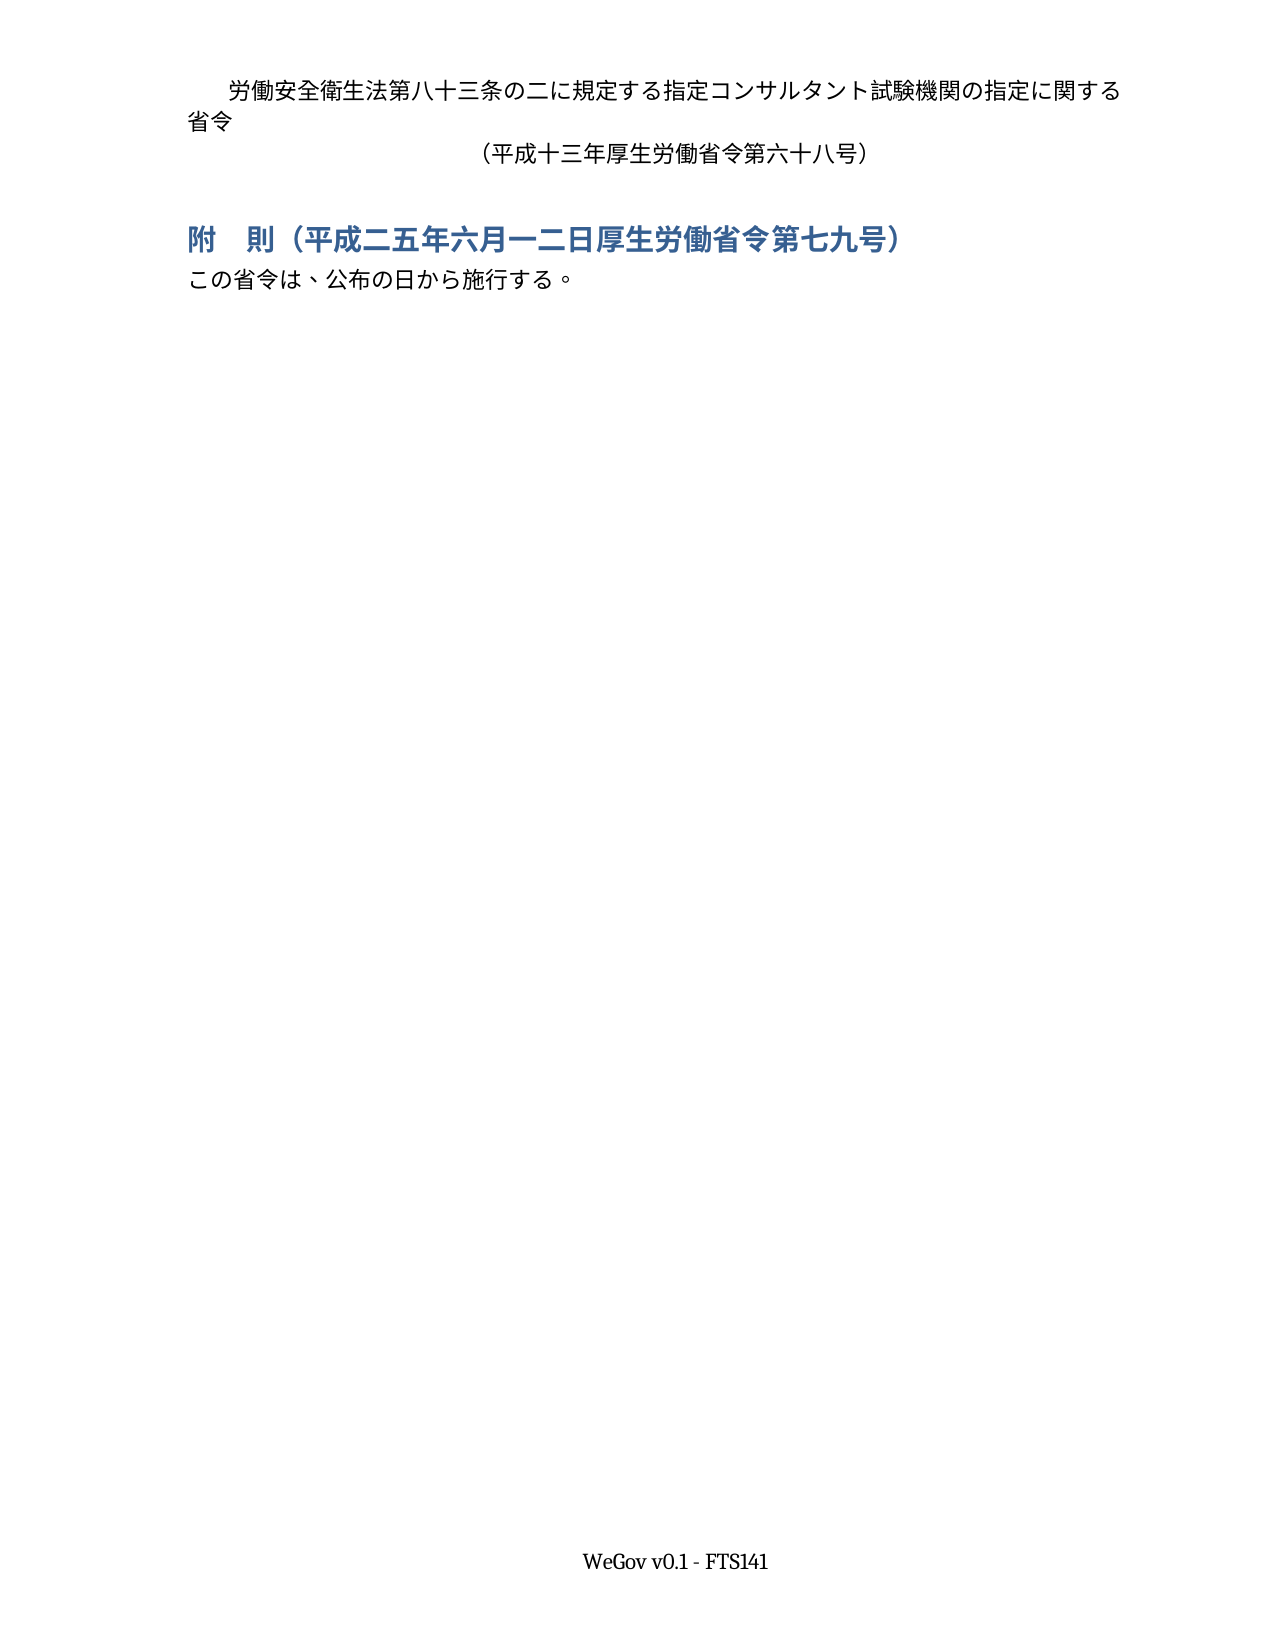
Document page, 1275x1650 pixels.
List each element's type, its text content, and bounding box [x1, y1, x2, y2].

text この省令は、公布の日から施行する。 [187, 264, 1087, 296]
subtitle 附 則（平成二五年六月一二日厚生労働省令第七九号） [187, 219, 1087, 258]
